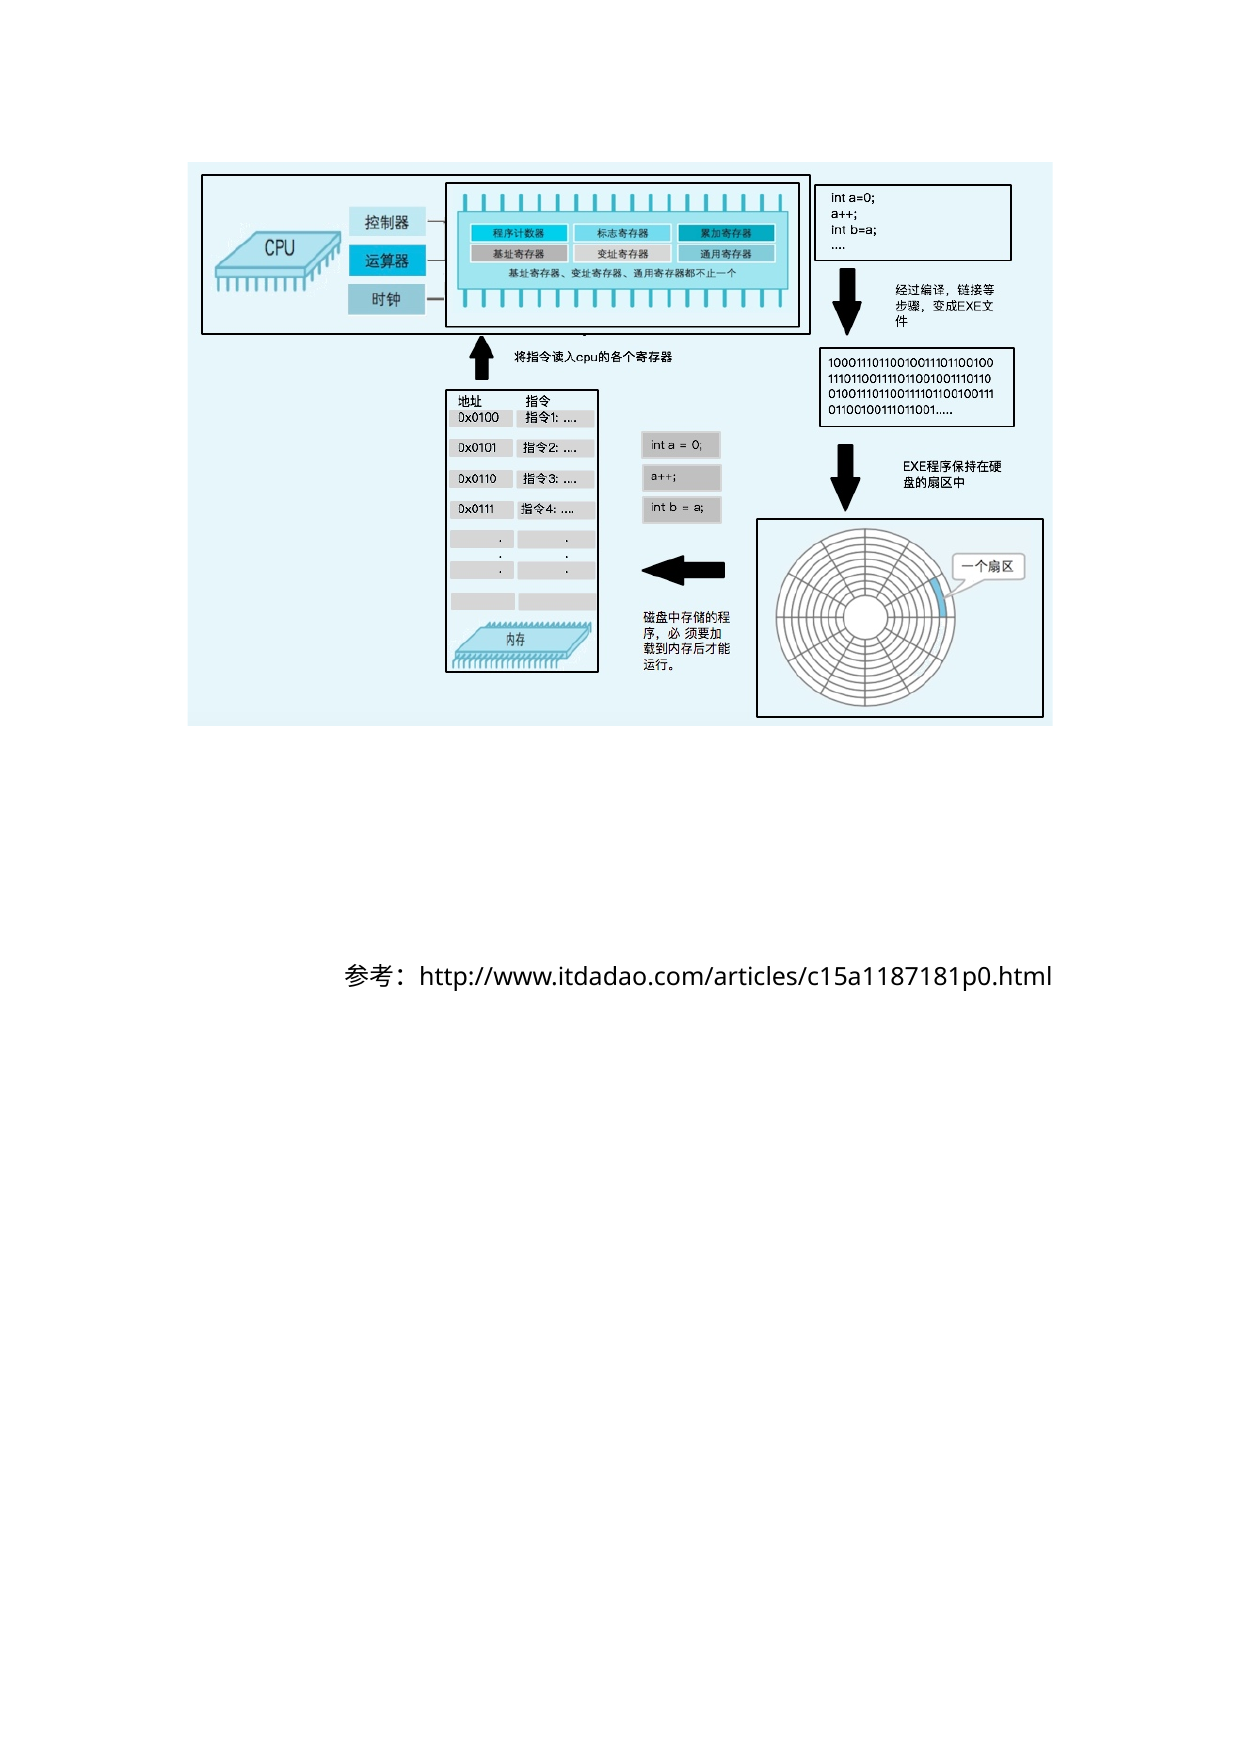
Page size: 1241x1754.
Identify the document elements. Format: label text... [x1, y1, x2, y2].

text 参考：http://www.itdadao.com/articles/c15a1187181p0.html [187, 942, 1053, 1007]
picture [187, 162, 1053, 726]
